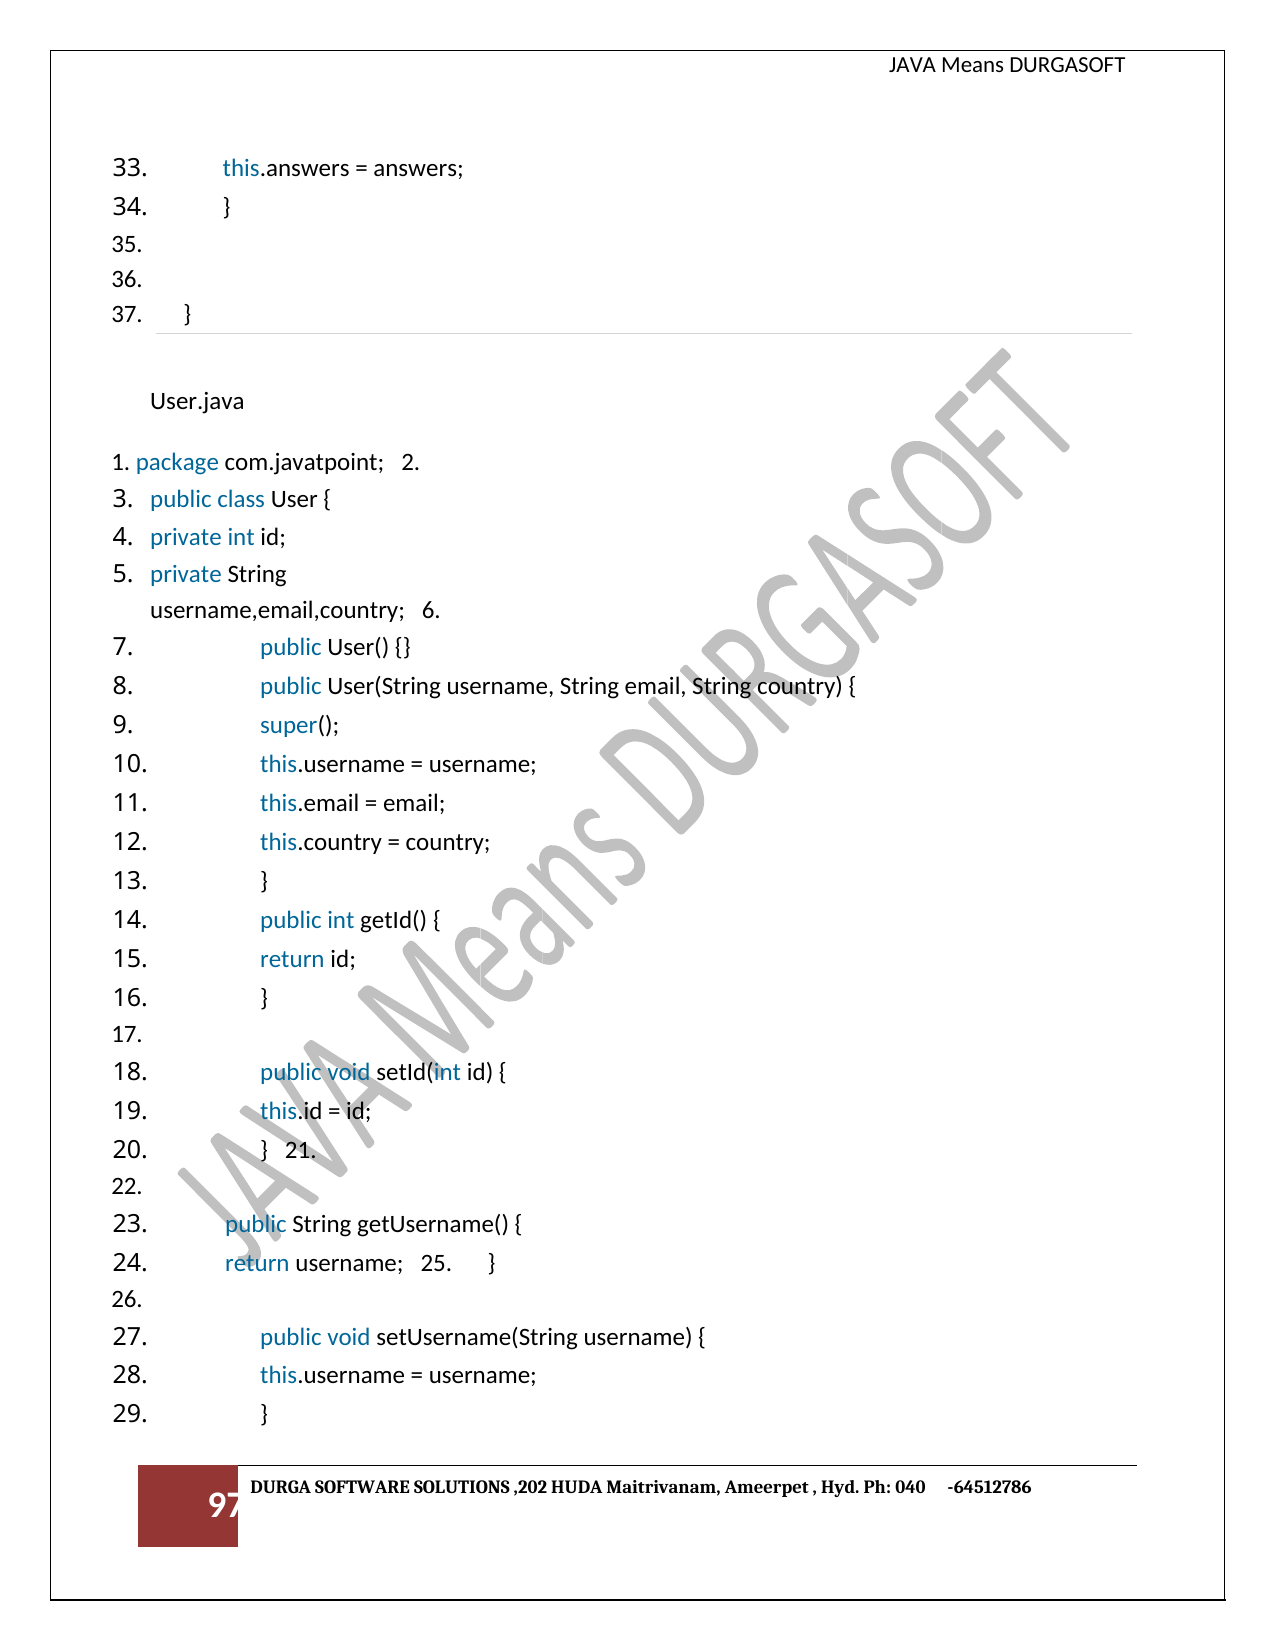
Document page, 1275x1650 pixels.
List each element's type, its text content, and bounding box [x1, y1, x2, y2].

list } 21. [112, 1131, 1161, 1165]
list public class User { [112, 481, 462, 515]
text 35. [111, 228, 1232, 258]
list this.username = username; [112, 746, 1161, 780]
list this.id = id; [112, 1092, 1161, 1126]
text 17. [111, 1018, 1232, 1049]
text 26. [111, 1283, 1232, 1314]
list return id; [112, 940, 1161, 974]
list super(); [112, 707, 1161, 741]
list return username; 25. } [112, 1244, 856, 1278]
list this.country = country; [112, 823, 1161, 858]
list public void setId(int id) { [112, 1053, 1161, 1087]
list public String getUsername() { [112, 1205, 856, 1239]
text 37. } [111, 298, 1232, 328]
text 36. [111, 263, 1232, 293]
list } [112, 979, 1161, 1013]
list private String username,email,country; 6. [112, 556, 462, 624]
list } [112, 1396, 1161, 1430]
list public void setUsername(String username) { [112, 1318, 1161, 1352]
list private int id; [112, 518, 462, 552]
list public int getId() { [112, 901, 1161, 936]
text 22. [111, 1170, 1232, 1201]
list public User(String username, String email, String country) { [112, 668, 1161, 702]
list this.email = email; [112, 784, 1161, 819]
list } [112, 862, 1161, 897]
list this.answers = answers; [112, 150, 1161, 184]
list } [112, 189, 1161, 223]
list this.username = username; [112, 1357, 1161, 1391]
text 1. package com.javatpoint; 2. [111, 446, 514, 476]
text User.java [150, 385, 1161, 416]
list public User() {} [112, 629, 1161, 663]
